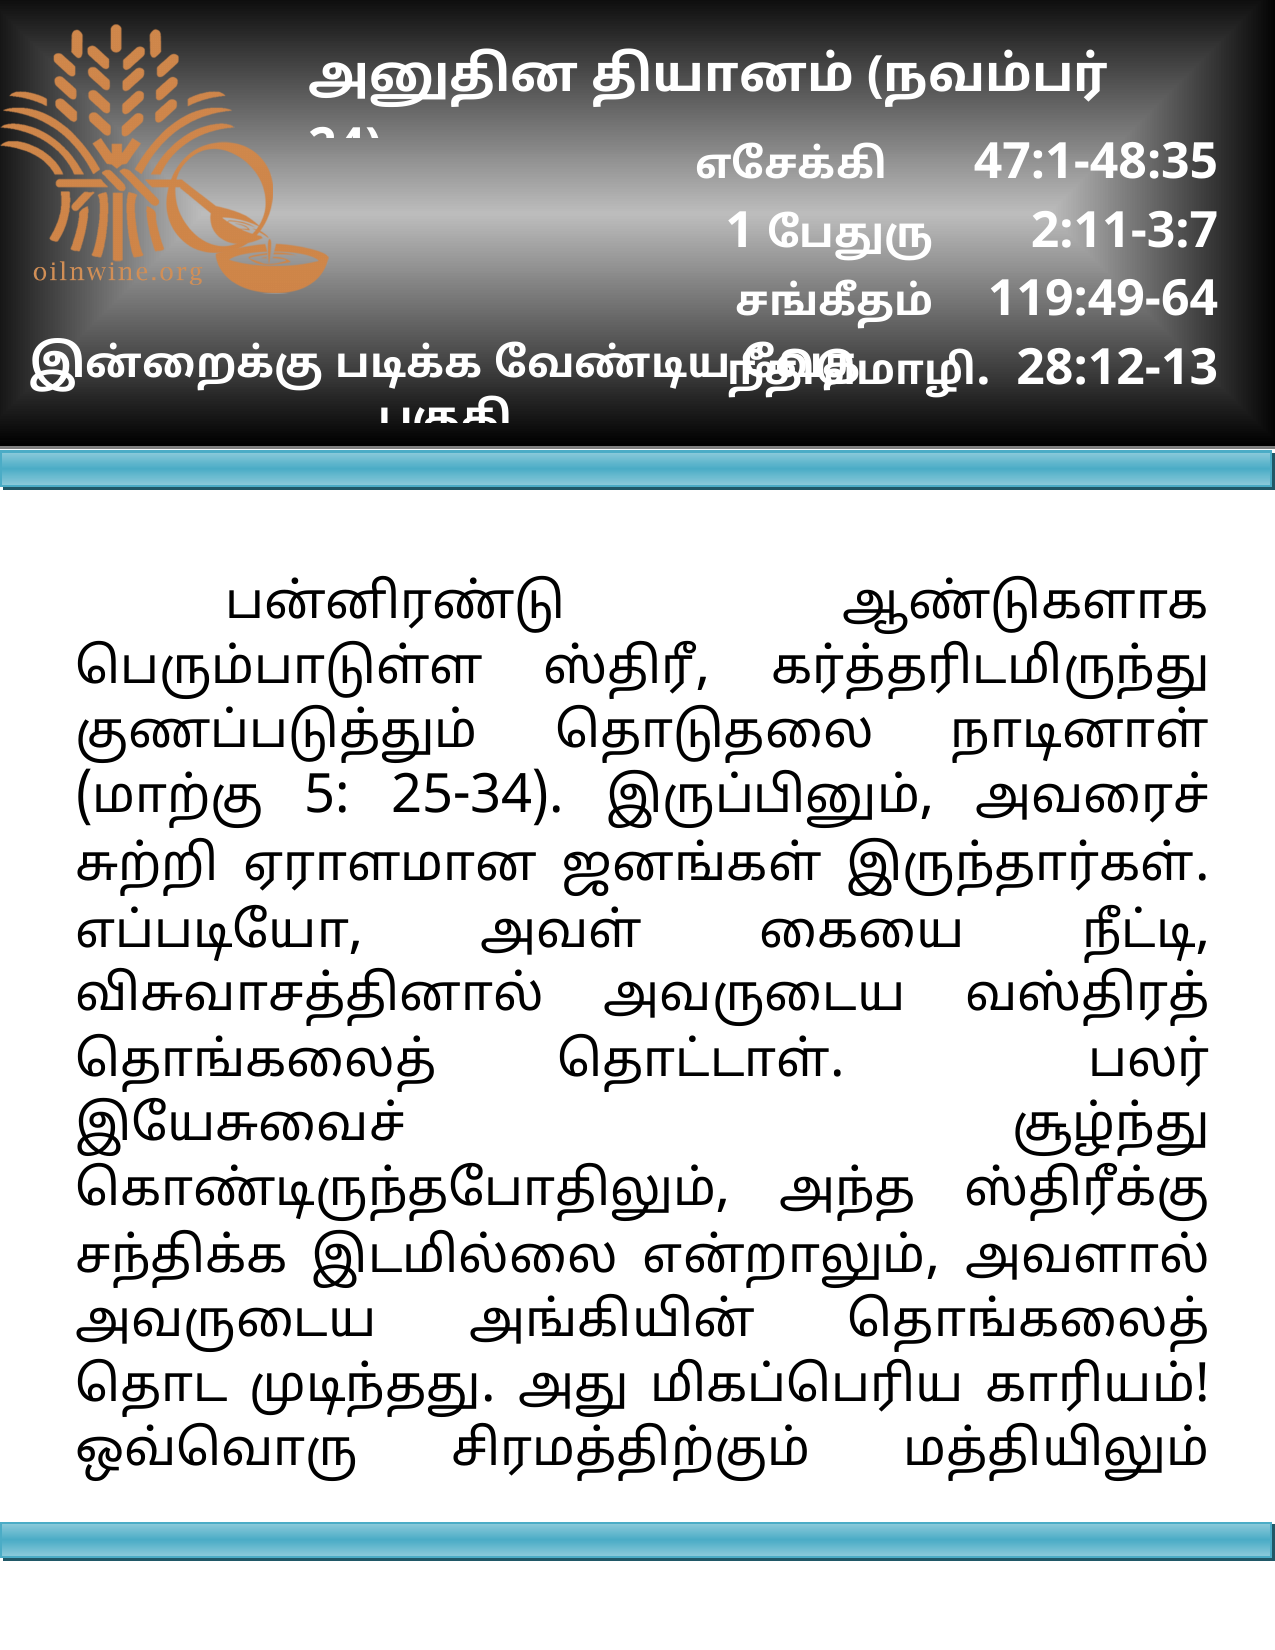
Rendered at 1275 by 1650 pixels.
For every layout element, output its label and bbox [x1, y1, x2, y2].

text [75, 574, 1209, 1484]
